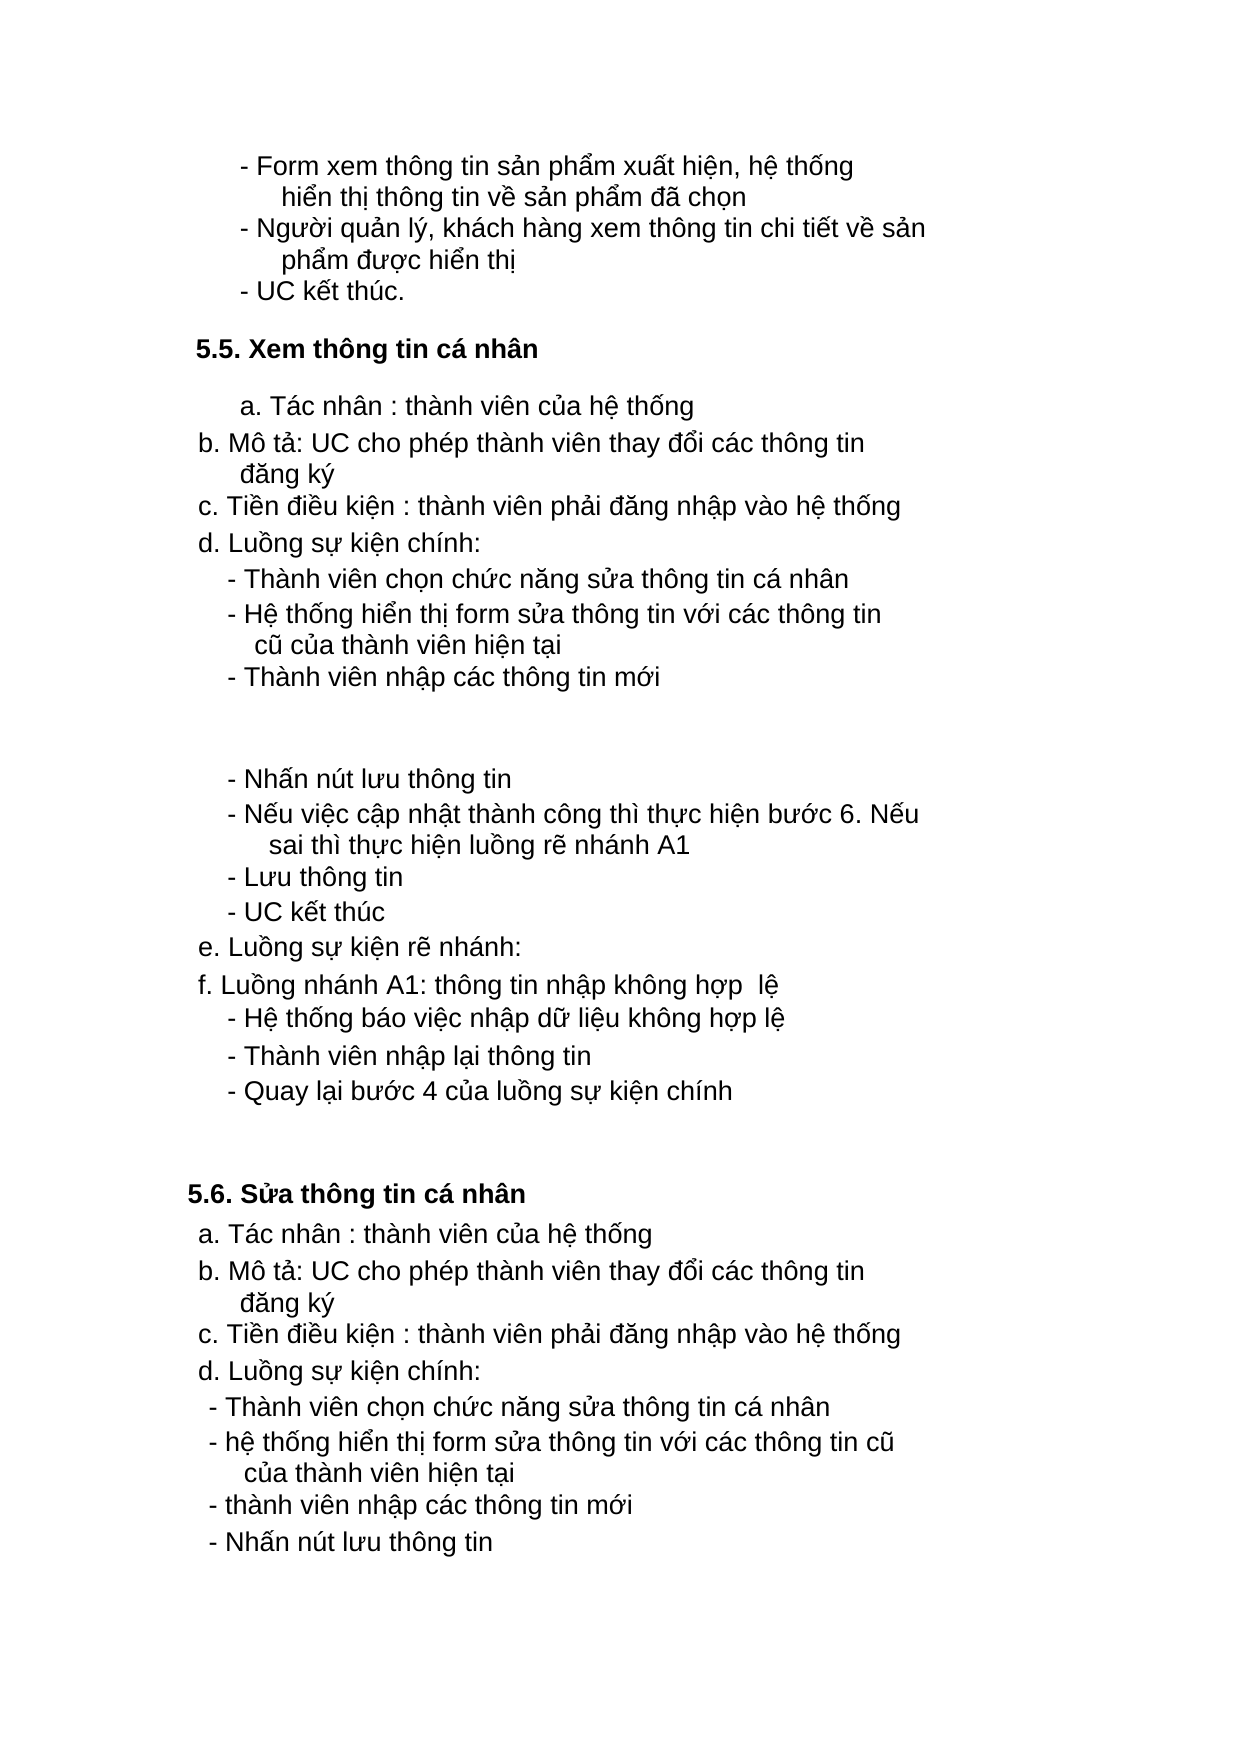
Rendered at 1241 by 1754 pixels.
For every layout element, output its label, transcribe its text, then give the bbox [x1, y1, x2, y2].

text - thành viên nhập các thông tin mới [208, 1489, 1053, 1520]
subtitle 5.6. Sửa thông tin cá nhân [187, 1178, 1053, 1209]
text - Thành viên chọn chức năng sửa thông tin cá nhân [227, 563, 1053, 594]
text 5.5. Xem thông tin cá nhân [187, 331, 1053, 365]
text b. Mô tả: UC cho phép thành viên thay đổi các thông tin đăng ký [198, 1255, 913, 1318]
text - Hệ thống hiển thị form sửa thông tin với các thông tin cũ của thành viên hiện tại [227, 598, 917, 661]
text - UC kết thúc [227, 896, 1053, 927]
text a. Tác nhân : thành viên của hệ thống [239, 390, 1053, 421]
text - Nhấn nút lưu thông tin [227, 763, 1053, 794]
text c. Tiền điều kiện : thành viên phải đăng nhập vào hệ thống [198, 1318, 1053, 1349]
text - Thành viên chọn chức năng sửa thông tin cá nhân [208, 1391, 1053, 1422]
text - Thành viên nhập lại thông tin [227, 1040, 1053, 1071]
text d. Luồng sự kiện chính: [198, 527, 1053, 558]
text d. Luồng sự kiện chính: [198, 1355, 1053, 1387]
text a. Tác nhân : thành viên của hệ thống [198, 1218, 1053, 1249]
text - Quay lại bước 4 của luồng sự kiện chính [227, 1075, 1053, 1106]
text - hệ thống hiển thị form sửa thông tin với các thông tin cũ của thành viên hiện tại [208, 1426, 944, 1489]
text e. Luồng sự kiện rẽ nhánh: [198, 931, 1053, 963]
text c. Tiền điều kiện : thành viên phải đăng nhập vào hệ thống [198, 490, 1053, 521]
text - UC kết thúc. [239, 275, 1053, 306]
text - Thành viên nhập các thông tin mới [227, 661, 1053, 692]
text - Lưu thông tin [227, 861, 1053, 892]
text - Người quản lý, khách hàng xem thông tin chi tiết về sản phẩm được hiển thị [239, 212, 936, 275]
text f. Luồng nhánh A1: thông tin nhập không hợp lệ [198, 969, 1053, 1000]
text - Nếu việc cập nhật thành công thì thực hiện bước 6. Nếu sai thì thực hiện luồng rẽ nhánh A1 [227, 798, 938, 861]
text - Hệ thống báo việc nhập dữ liệu không hợp lệ [227, 1002, 1053, 1033]
text - Nhấn nút lưu thông tin [208, 1526, 1053, 1557]
text b. Mô tả: UC cho phép thành viên thay đổi các thông tin đăng ký [198, 427, 913, 490]
text - Form xem thông tin sản phẩm xuất hiện, hệ thống hiển thị thông tin về sản phẩm đã chọn [239, 150, 911, 212]
